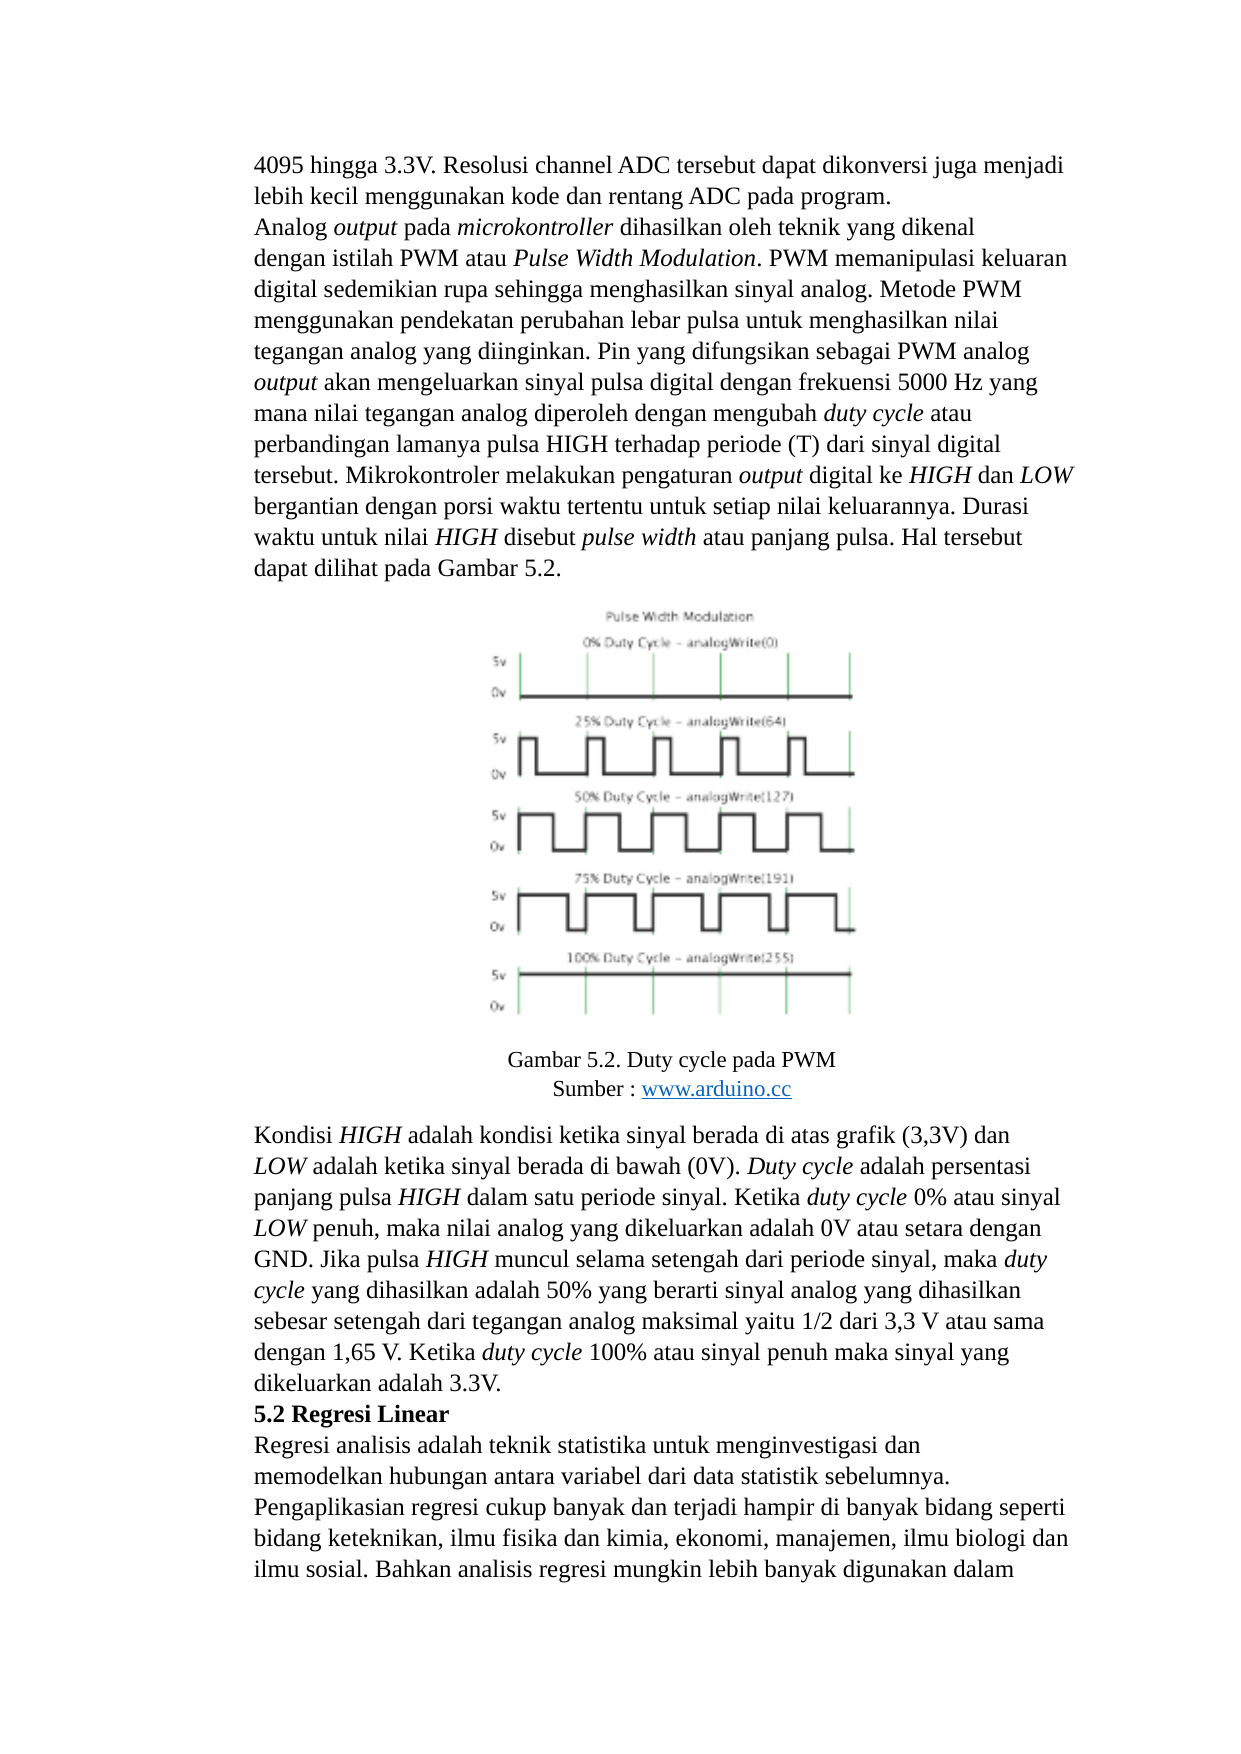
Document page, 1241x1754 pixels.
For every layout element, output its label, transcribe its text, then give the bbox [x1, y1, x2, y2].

text Gambar 5.2. Duty cycle pada PWM Sumber : www.arduino.cc [253, 1046, 1090, 1101]
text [253, 1120, 1090, 1583]
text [253, 150, 1090, 582]
picture [435, 601, 908, 1028]
